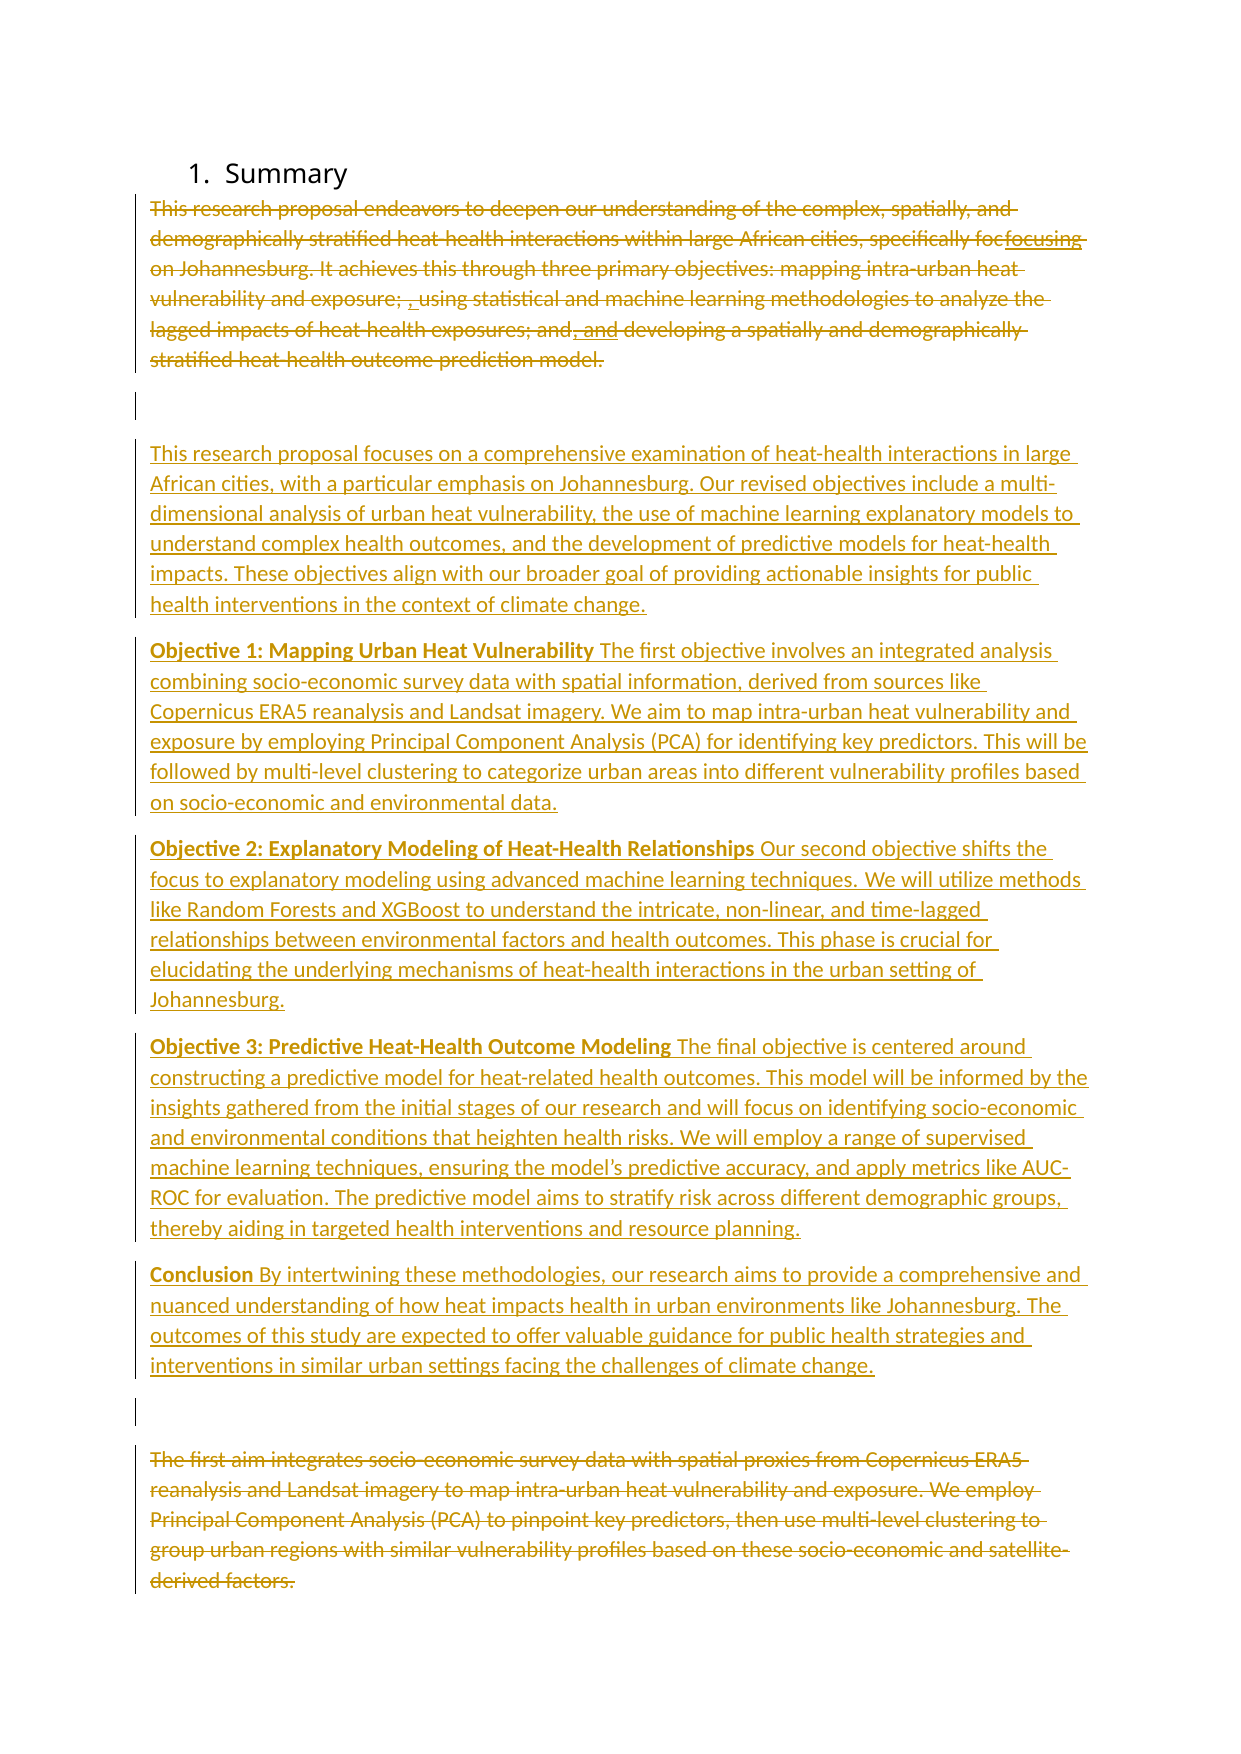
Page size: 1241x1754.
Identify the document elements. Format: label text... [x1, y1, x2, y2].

subtitle Summary [187, 154, 1090, 191]
